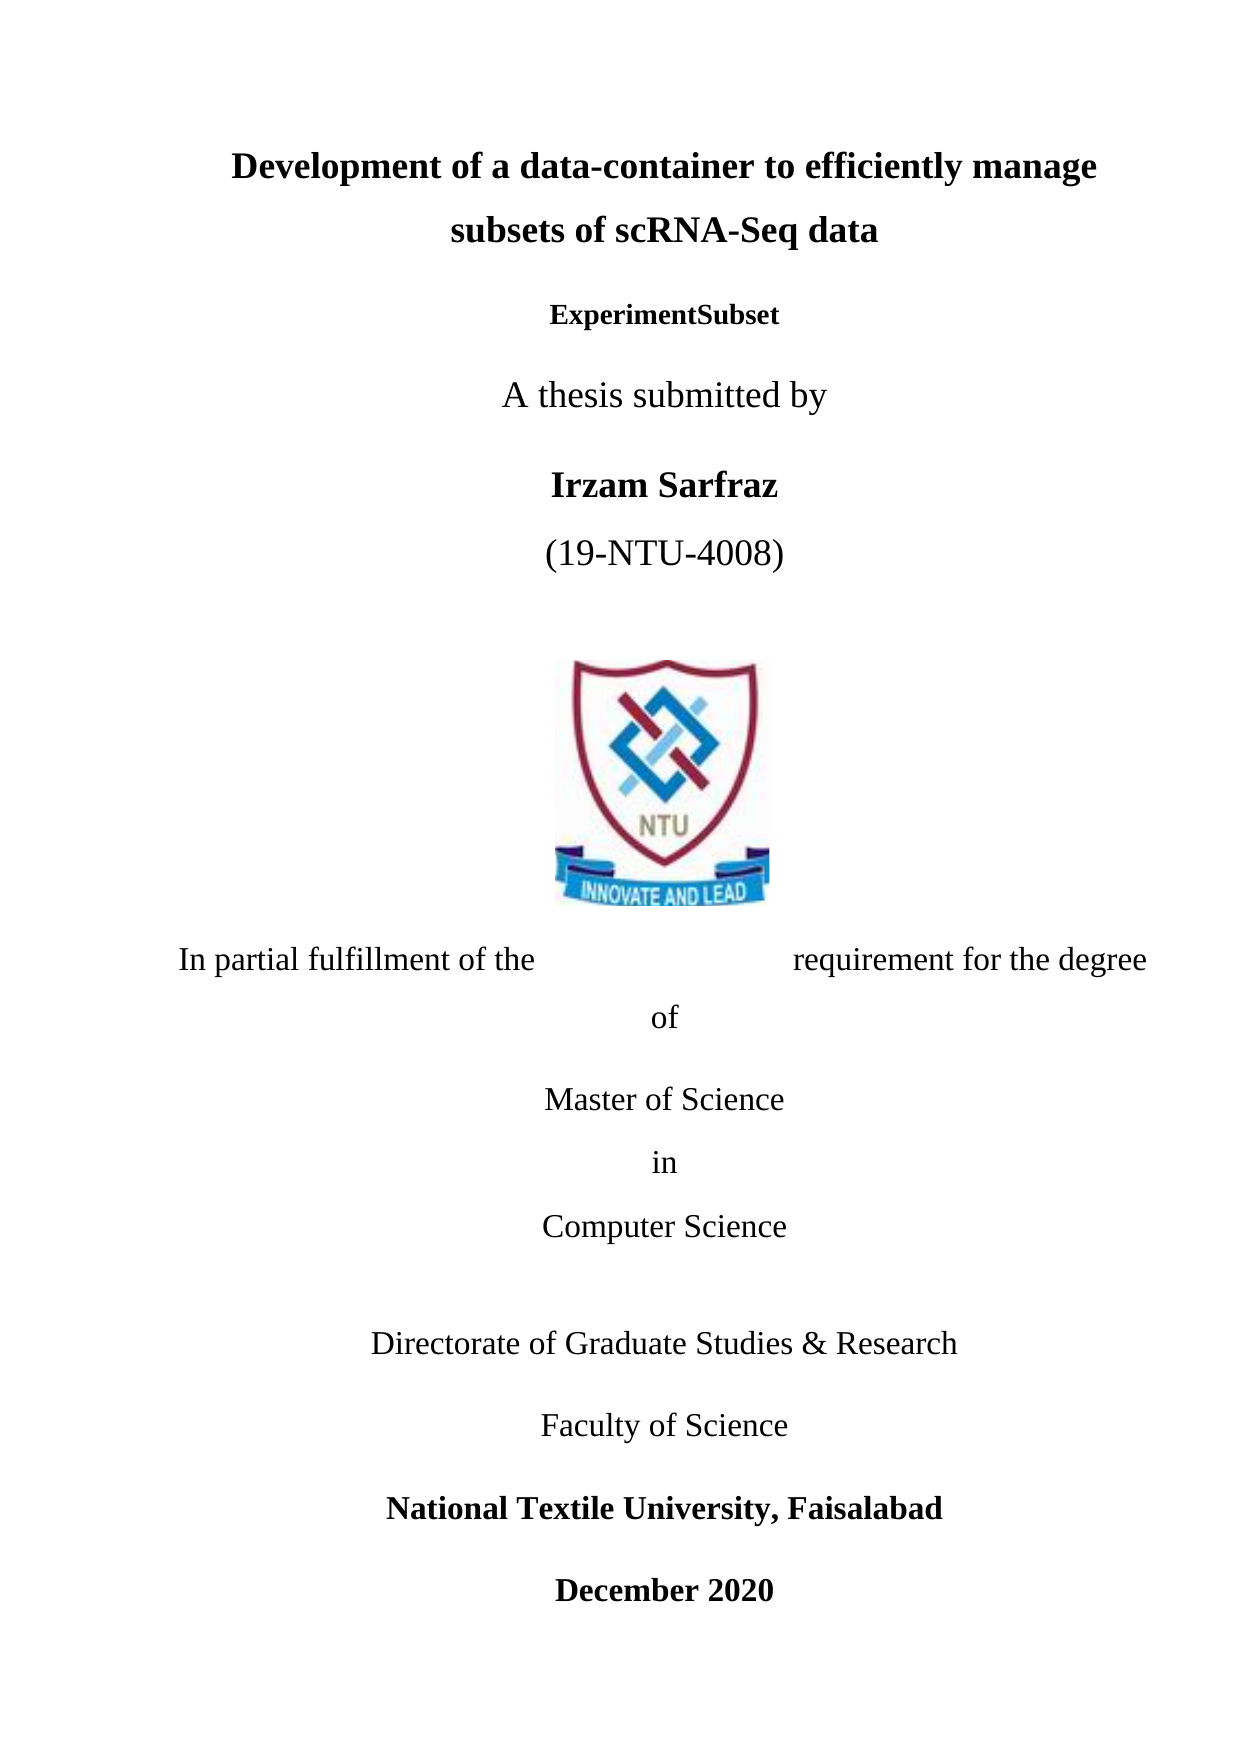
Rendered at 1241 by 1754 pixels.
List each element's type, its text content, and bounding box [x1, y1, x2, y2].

text Master of Science [177, 1079, 1152, 1118]
text Directorate of Graduate Studies & Research [177, 1323, 1152, 1361]
text In partial fulfillment of the requirement for the degree of [177, 939, 1152, 1035]
text A thesis submitted by [177, 373, 1152, 416]
text Faculty of Science [177, 1406, 1152, 1444]
text (19-NTU-4008) [177, 531, 1152, 574]
text National Textile University, Faisalabad [177, 1488, 1152, 1526]
picture [555, 660, 770, 906]
text ExperimentSubset [177, 297, 1152, 331]
text in [177, 1143, 1152, 1181]
text December 2020 [177, 1571, 1152, 1609]
text Computer Science [177, 1206, 1152, 1244]
text Irzam Sarfraz [177, 462, 1152, 506]
text Development of a data-container to efficiently manage subsets of scRNA-Seq data [177, 143, 1152, 251]
